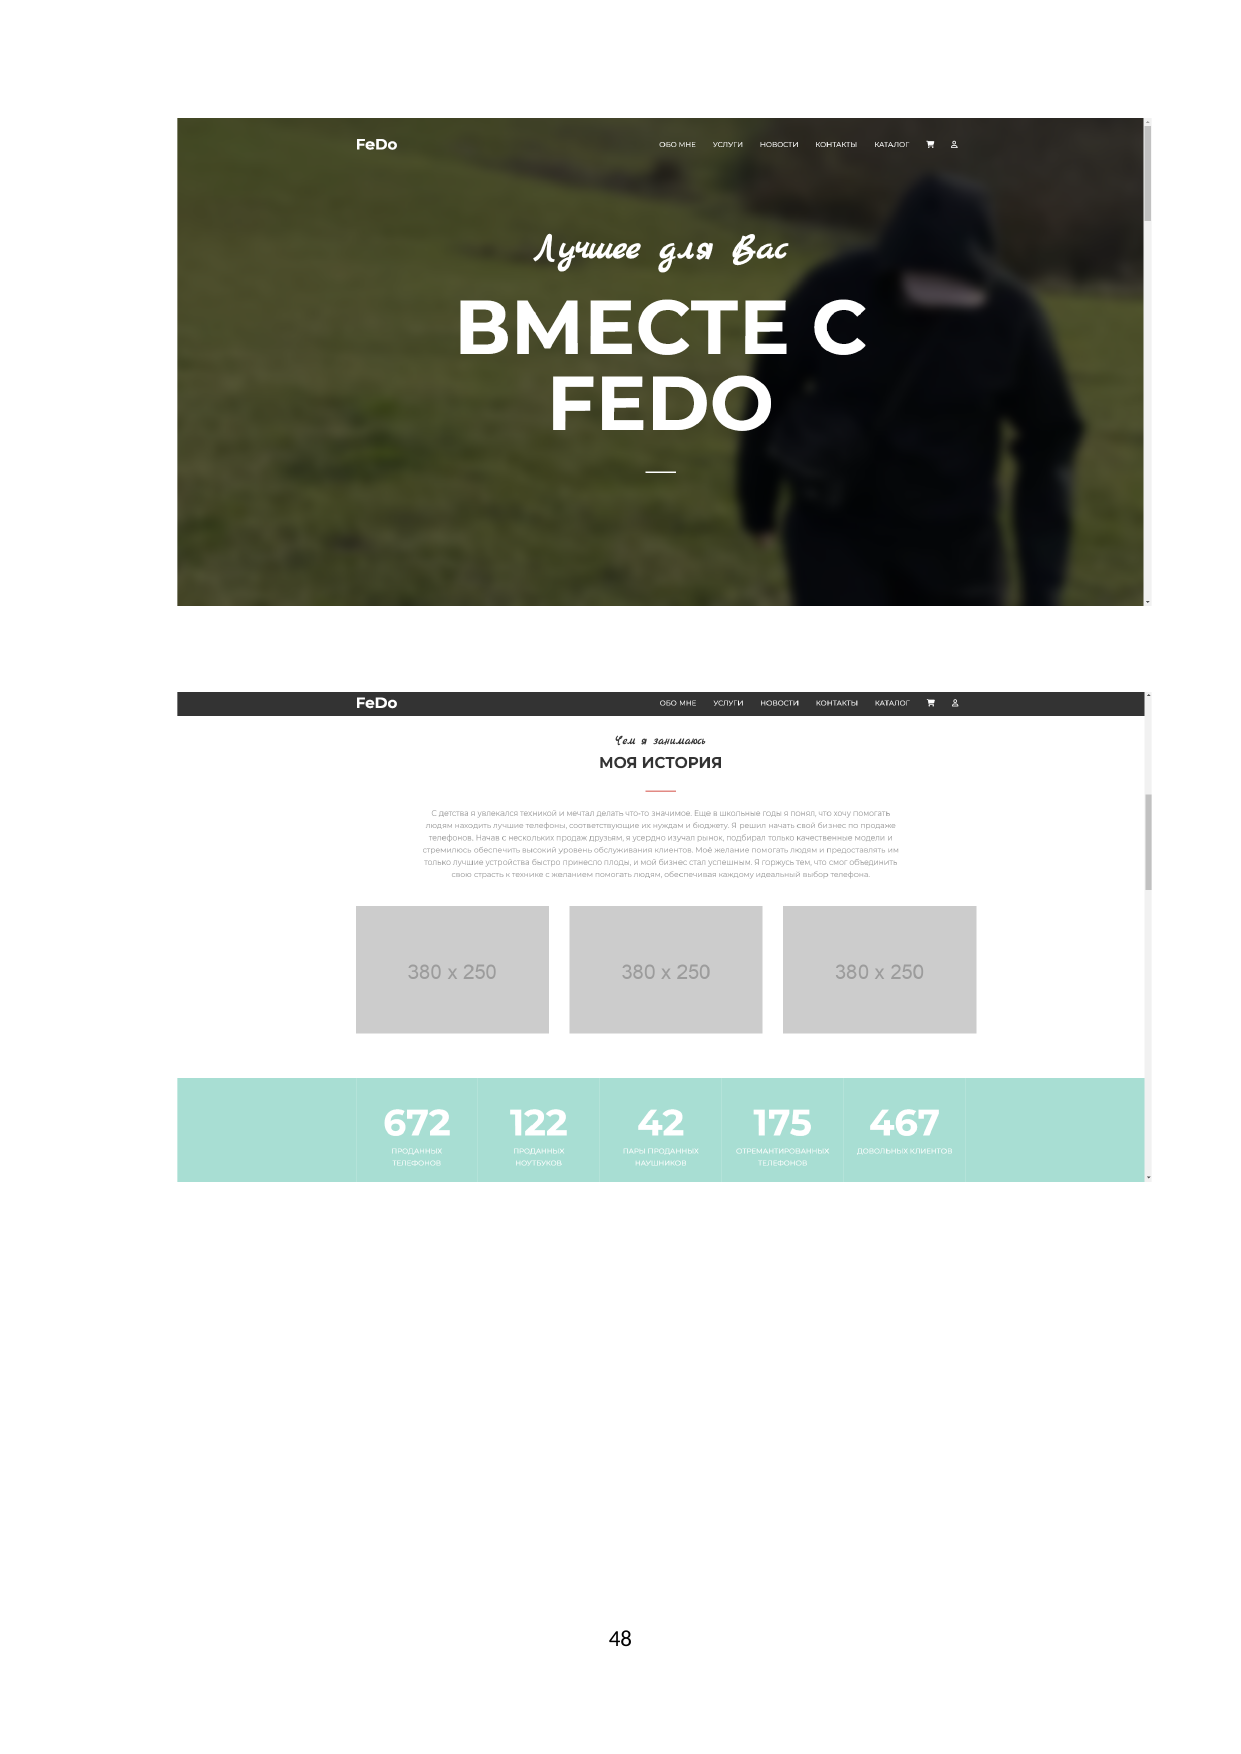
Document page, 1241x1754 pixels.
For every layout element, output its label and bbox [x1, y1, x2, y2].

picture [177, 692, 1152, 1182]
picture [177, 118, 1152, 606]
